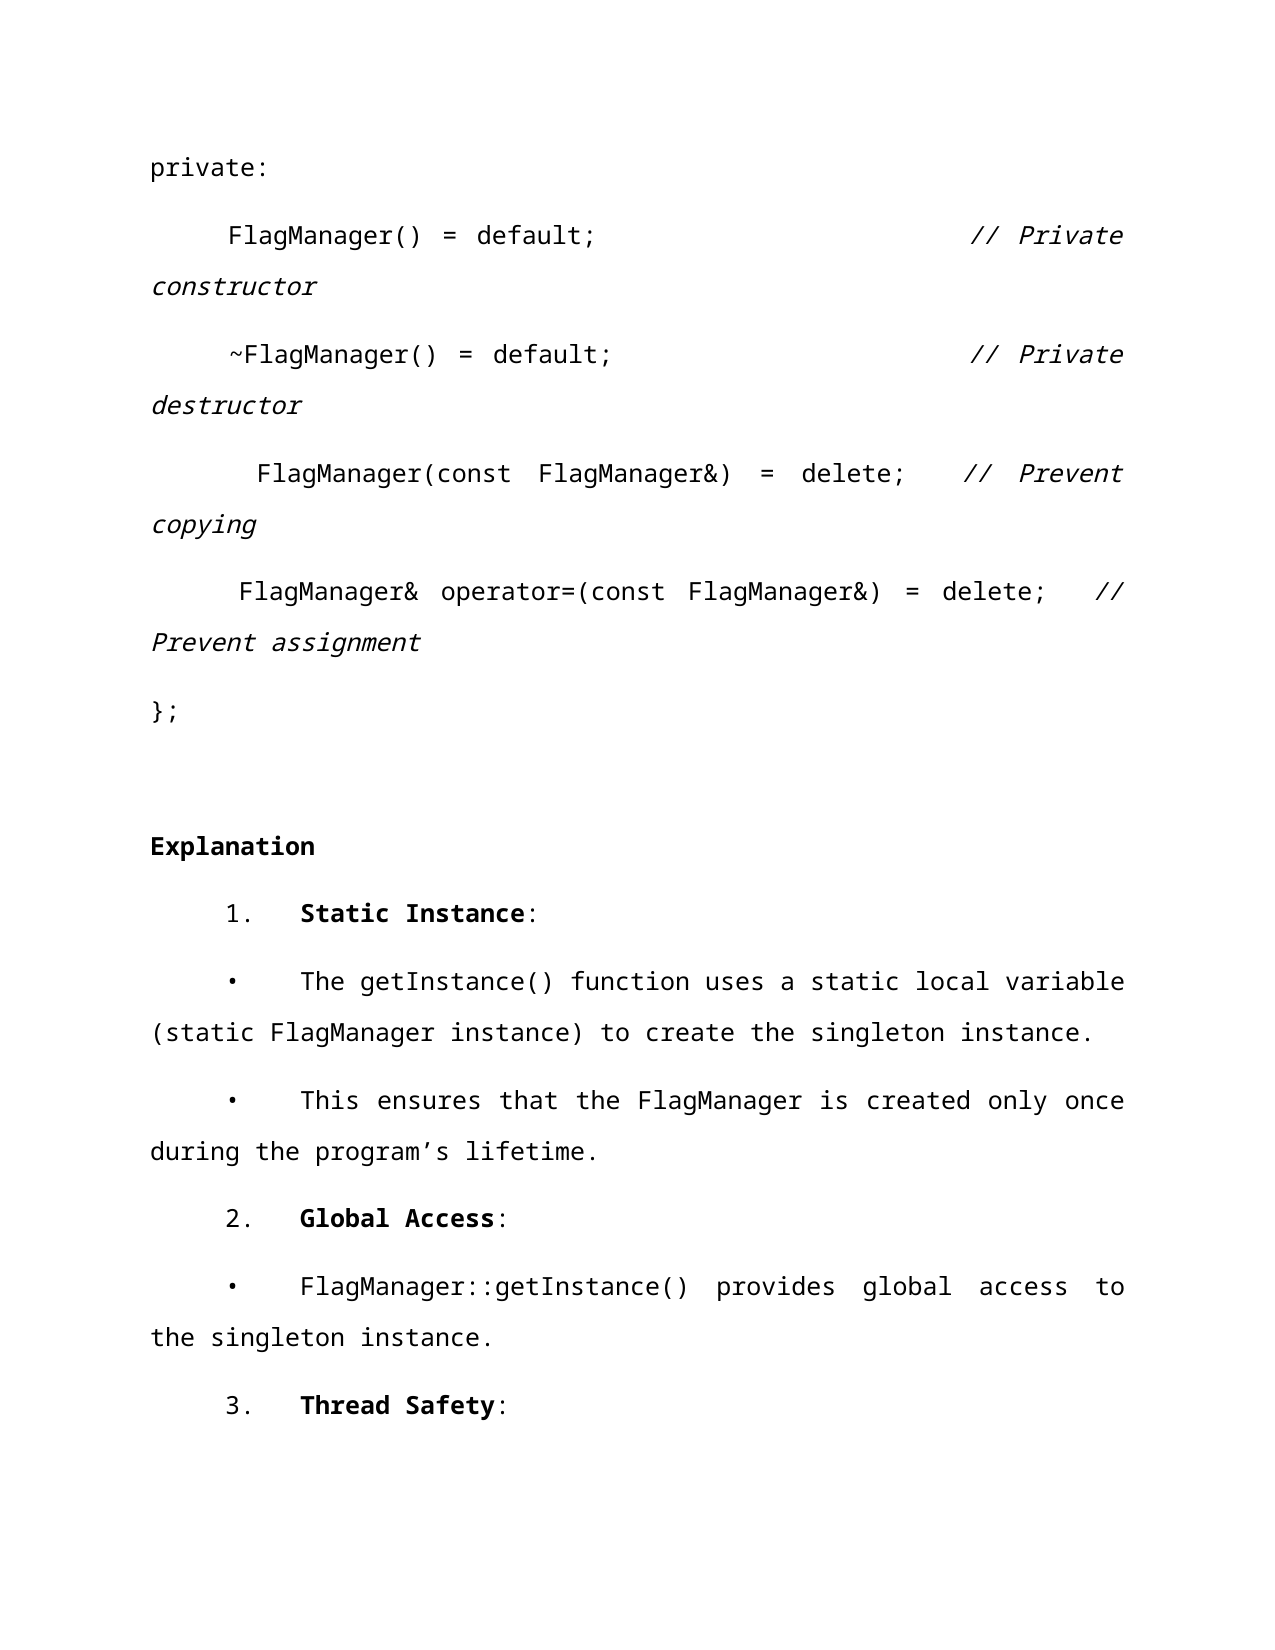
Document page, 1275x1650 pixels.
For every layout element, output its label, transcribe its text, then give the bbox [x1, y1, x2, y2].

text 1. Static Instance: [150, 896, 1125, 930]
text 2. Global Access: [150, 1201, 1125, 1235]
text • FlagManager::getInstance() provides global access to the singleton instance. [150, 1269, 1125, 1354]
text 3. Thread Safety: [150, 1387, 1125, 1422]
text • This ensures that the FlagManager is created only once during the program’s lifetime. [150, 1082, 1125, 1167]
text private: [150, 150, 1125, 184]
text ~FlagManager() = default; // Private destructor [150, 336, 1125, 422]
text • The getInstance() function uses a static local variable (static FlagManager instance) to create the singleton instance. [150, 963, 1125, 1049]
text Explanation [150, 828, 1125, 862]
text FlagManager(const FlagManager&) = delete; // Prevent copying [150, 455, 1125, 540]
text FlagManager& operator=(const FlagManager&) = delete; // Prevent assignment [150, 574, 1125, 659]
text FlagManager() = default; // Private constructor [150, 218, 1125, 303]
text }; [150, 693, 1125, 727]
